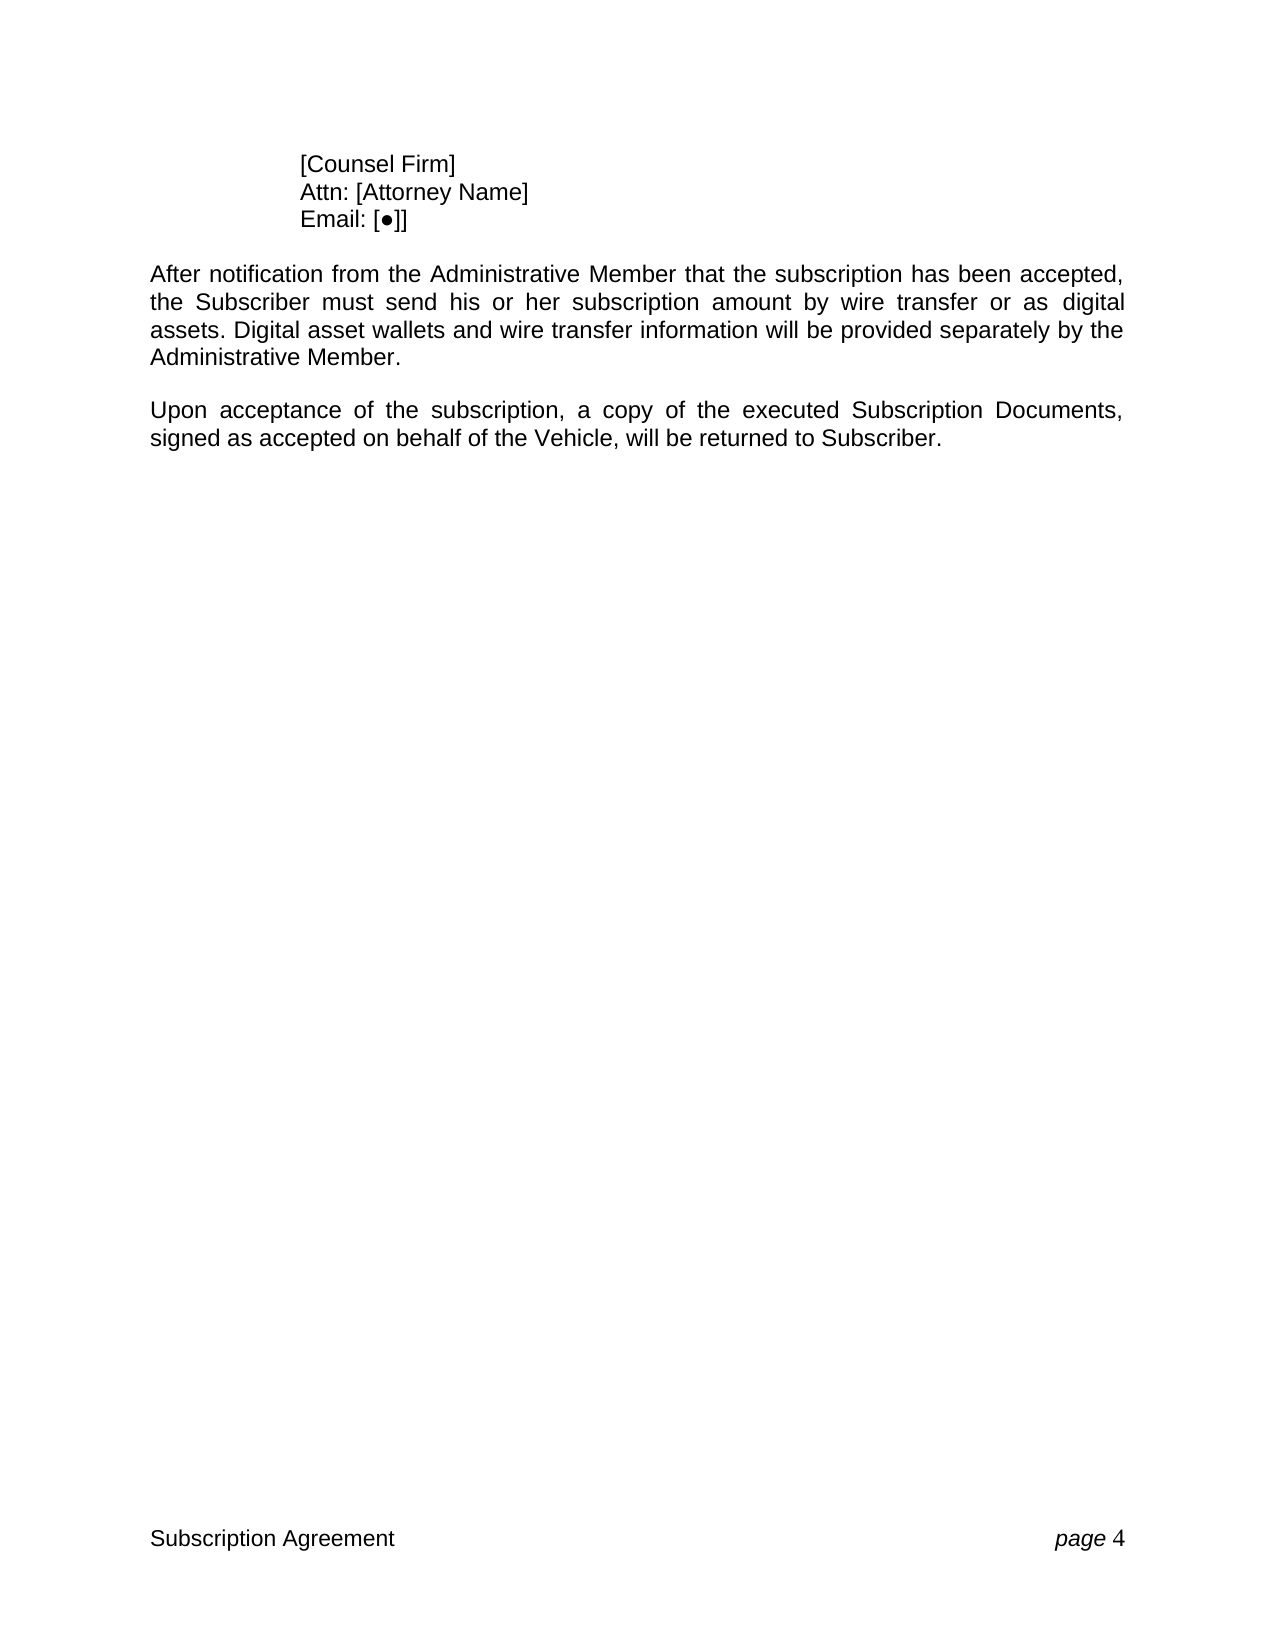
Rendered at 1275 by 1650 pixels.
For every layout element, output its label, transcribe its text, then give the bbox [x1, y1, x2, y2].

text Upon acceptance of the subscription, a copy of the executed Subscription Documents, signed as accepted on behalf of the Vehicle, will be returned to Subscriber. [150, 396, 1125, 451]
text [Counsel Firm] [150, 150, 1125, 178]
text Email: [●]] [150, 205, 1125, 233]
text Attn: [Attorney Name] [150, 178, 1125, 205]
text After notification from the Administrative Member that the subscription has been accepted, the Subscriber must send his or her subscription amount by wire transfer or as digital assets. Digital asset wallets and wire transfer information will be provided separately by the Administrative Member. [150, 260, 1125, 371]
